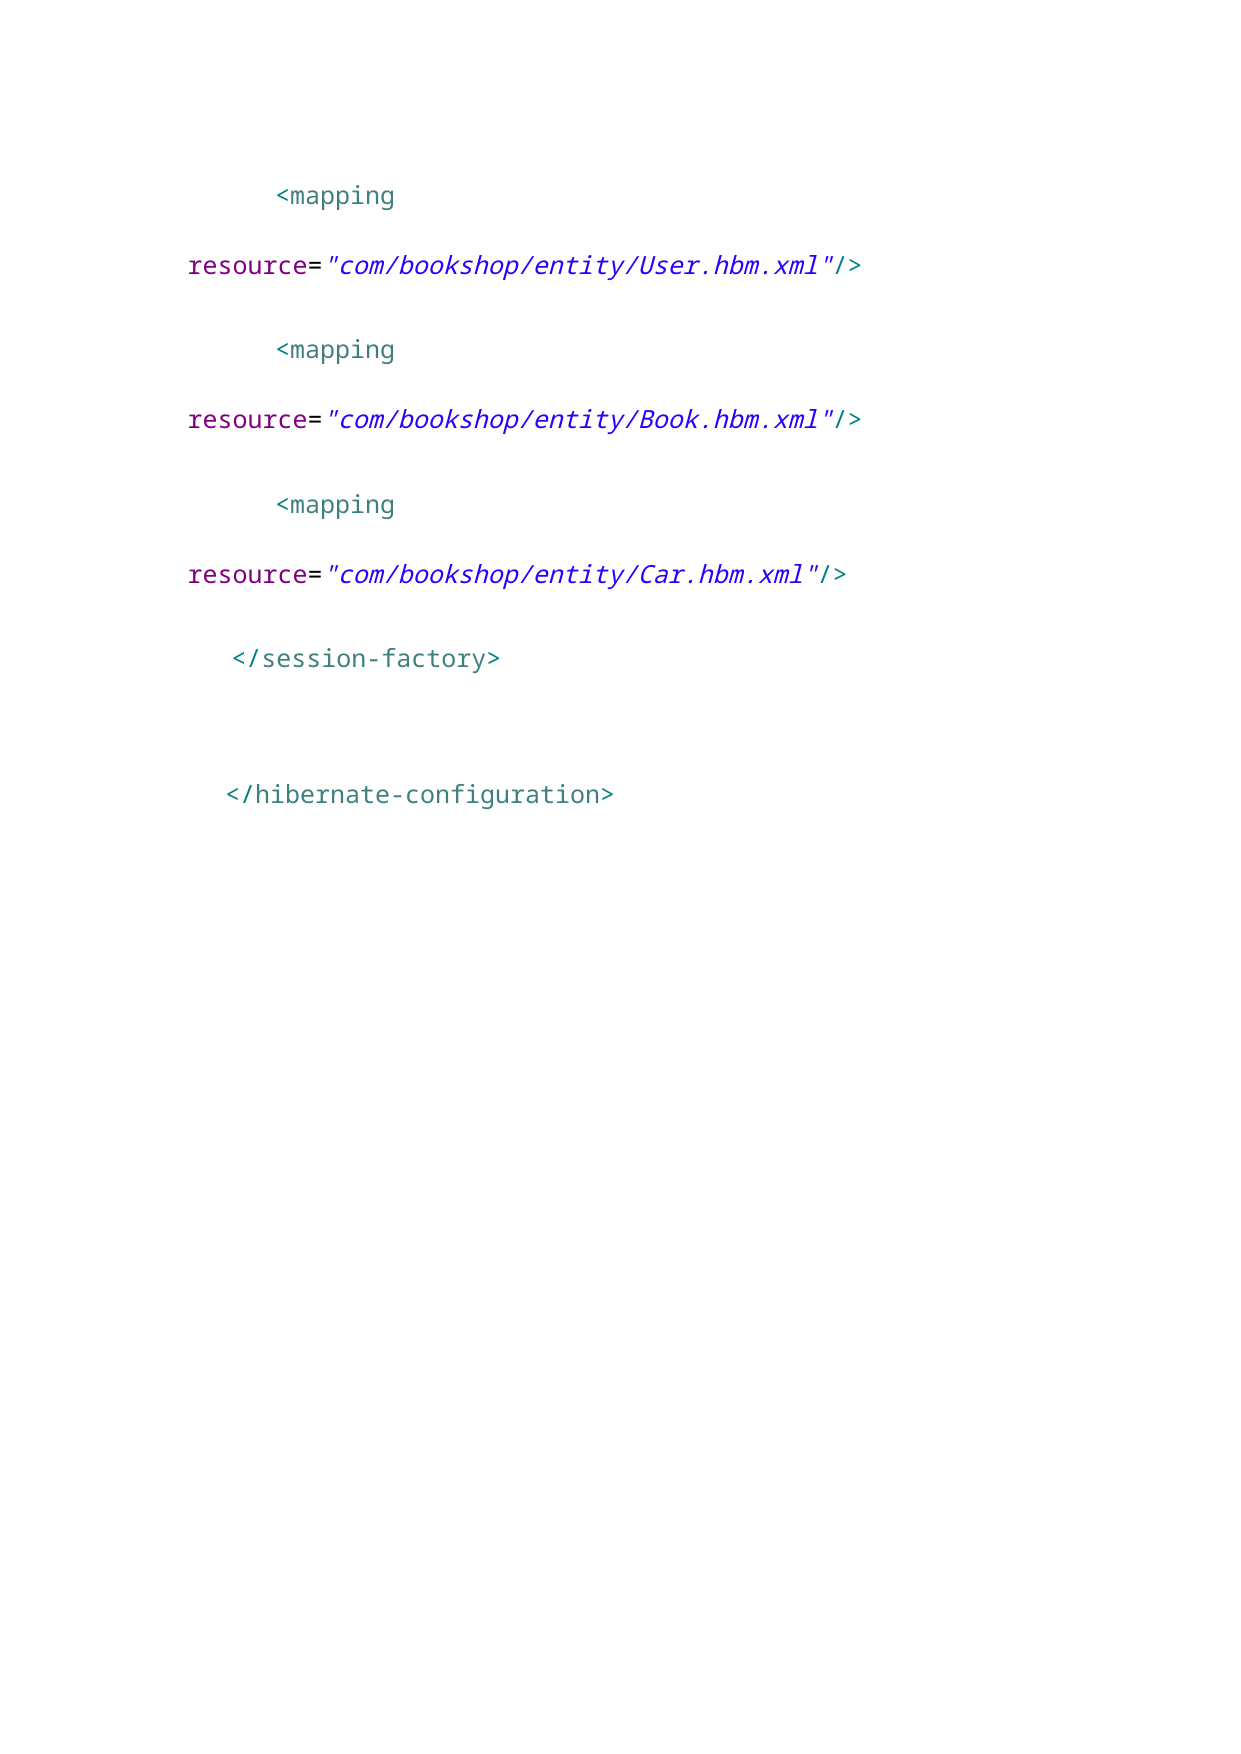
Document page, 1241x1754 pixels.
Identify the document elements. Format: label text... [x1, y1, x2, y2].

list </hibernate-configuration> [225, 762, 1053, 827]
text </session-factory> [187, 625, 1053, 690]
text <mapping resource="com/bookshop/entity/User.hbm.xml"/> [187, 162, 1053, 297]
text <mapping resource="com/bookshop/entity/Car.hbm.xml"/> [187, 471, 1053, 606]
text <mapping resource="com/bookshop/entity/Book.hbm.xml"/> [187, 316, 1053, 452]
